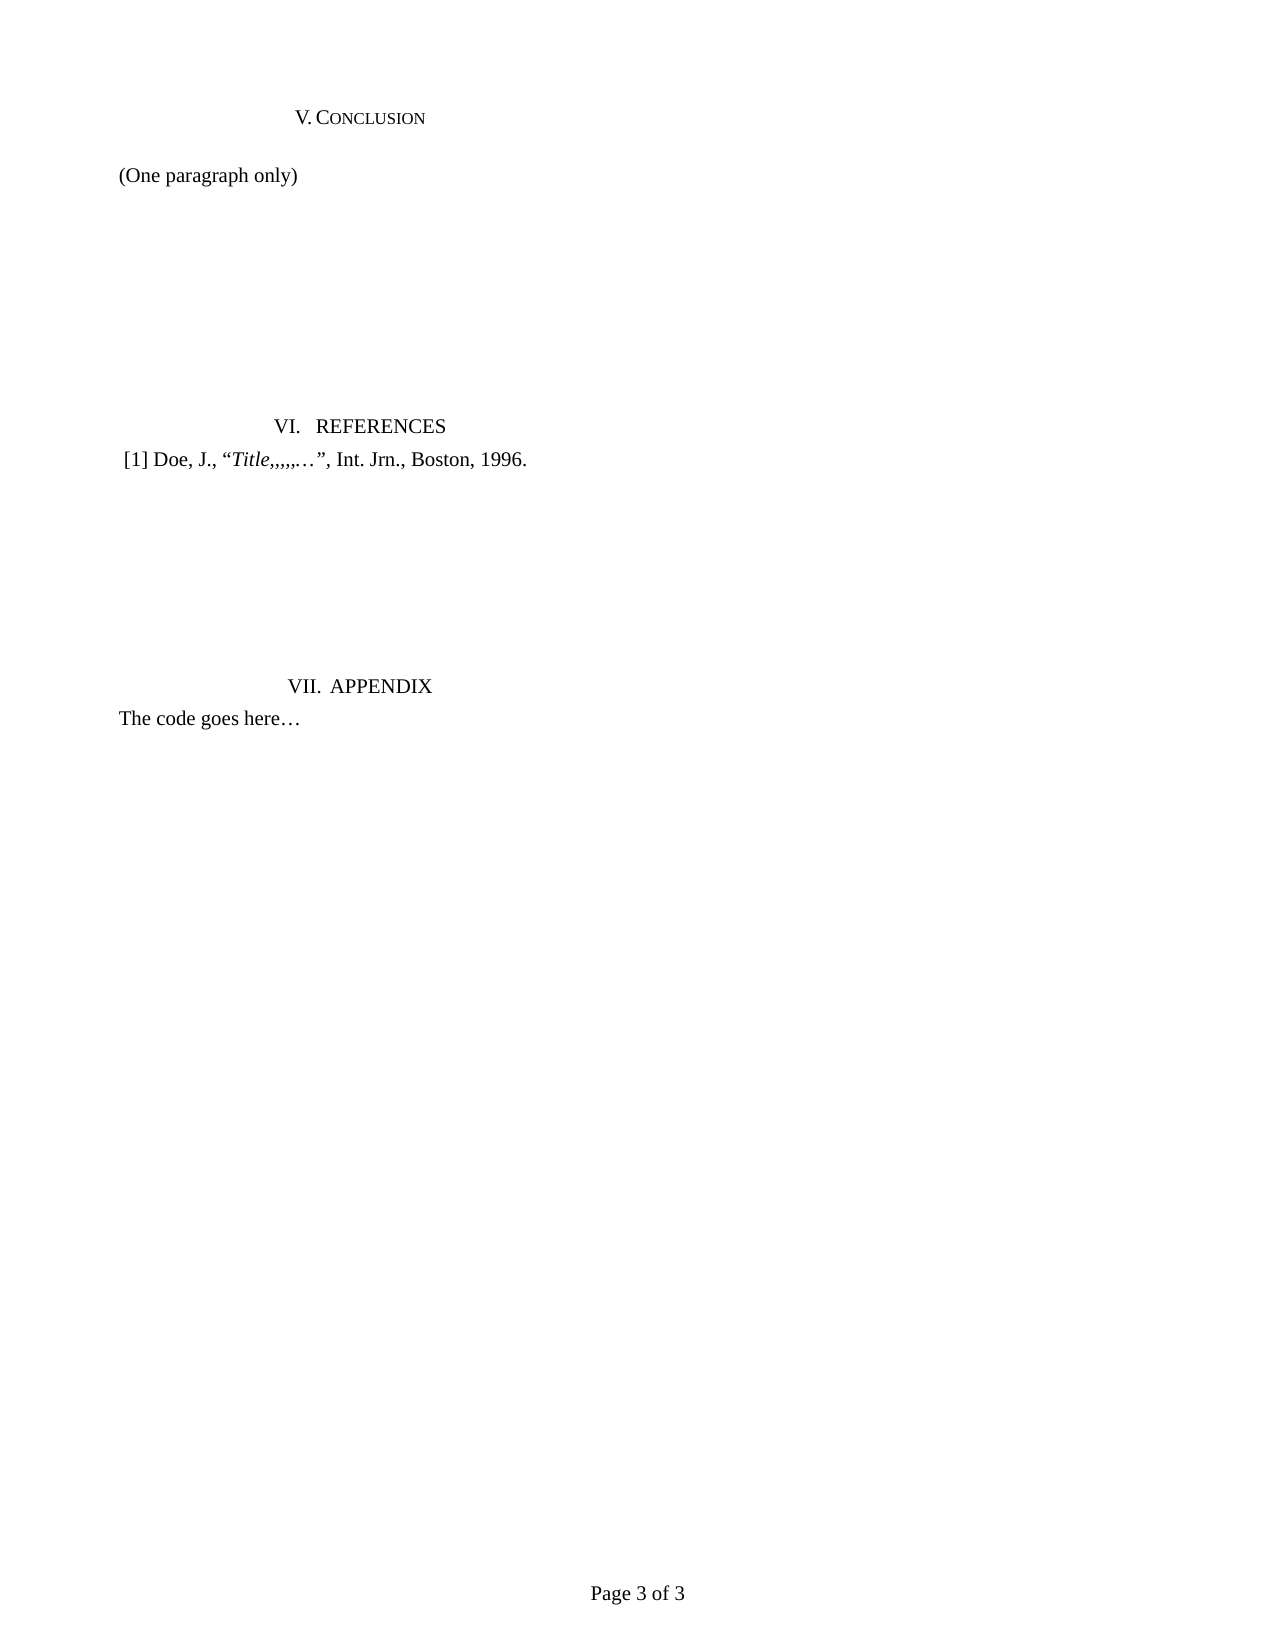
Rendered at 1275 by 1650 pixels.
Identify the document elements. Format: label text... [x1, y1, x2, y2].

subtitle REFERENCES [97, 414, 622, 438]
subtitle APPENDIX [97, 673, 622, 698]
subtitle Conclusion [97, 105, 622, 129]
text The code goes here… [97, 706, 622, 730]
text (One paragraph only) [118, 163, 622, 187]
text [1] Doe, J., “Title,,,,,…”, Int. Jrn., Boston, 1996. [97, 447, 622, 471]
